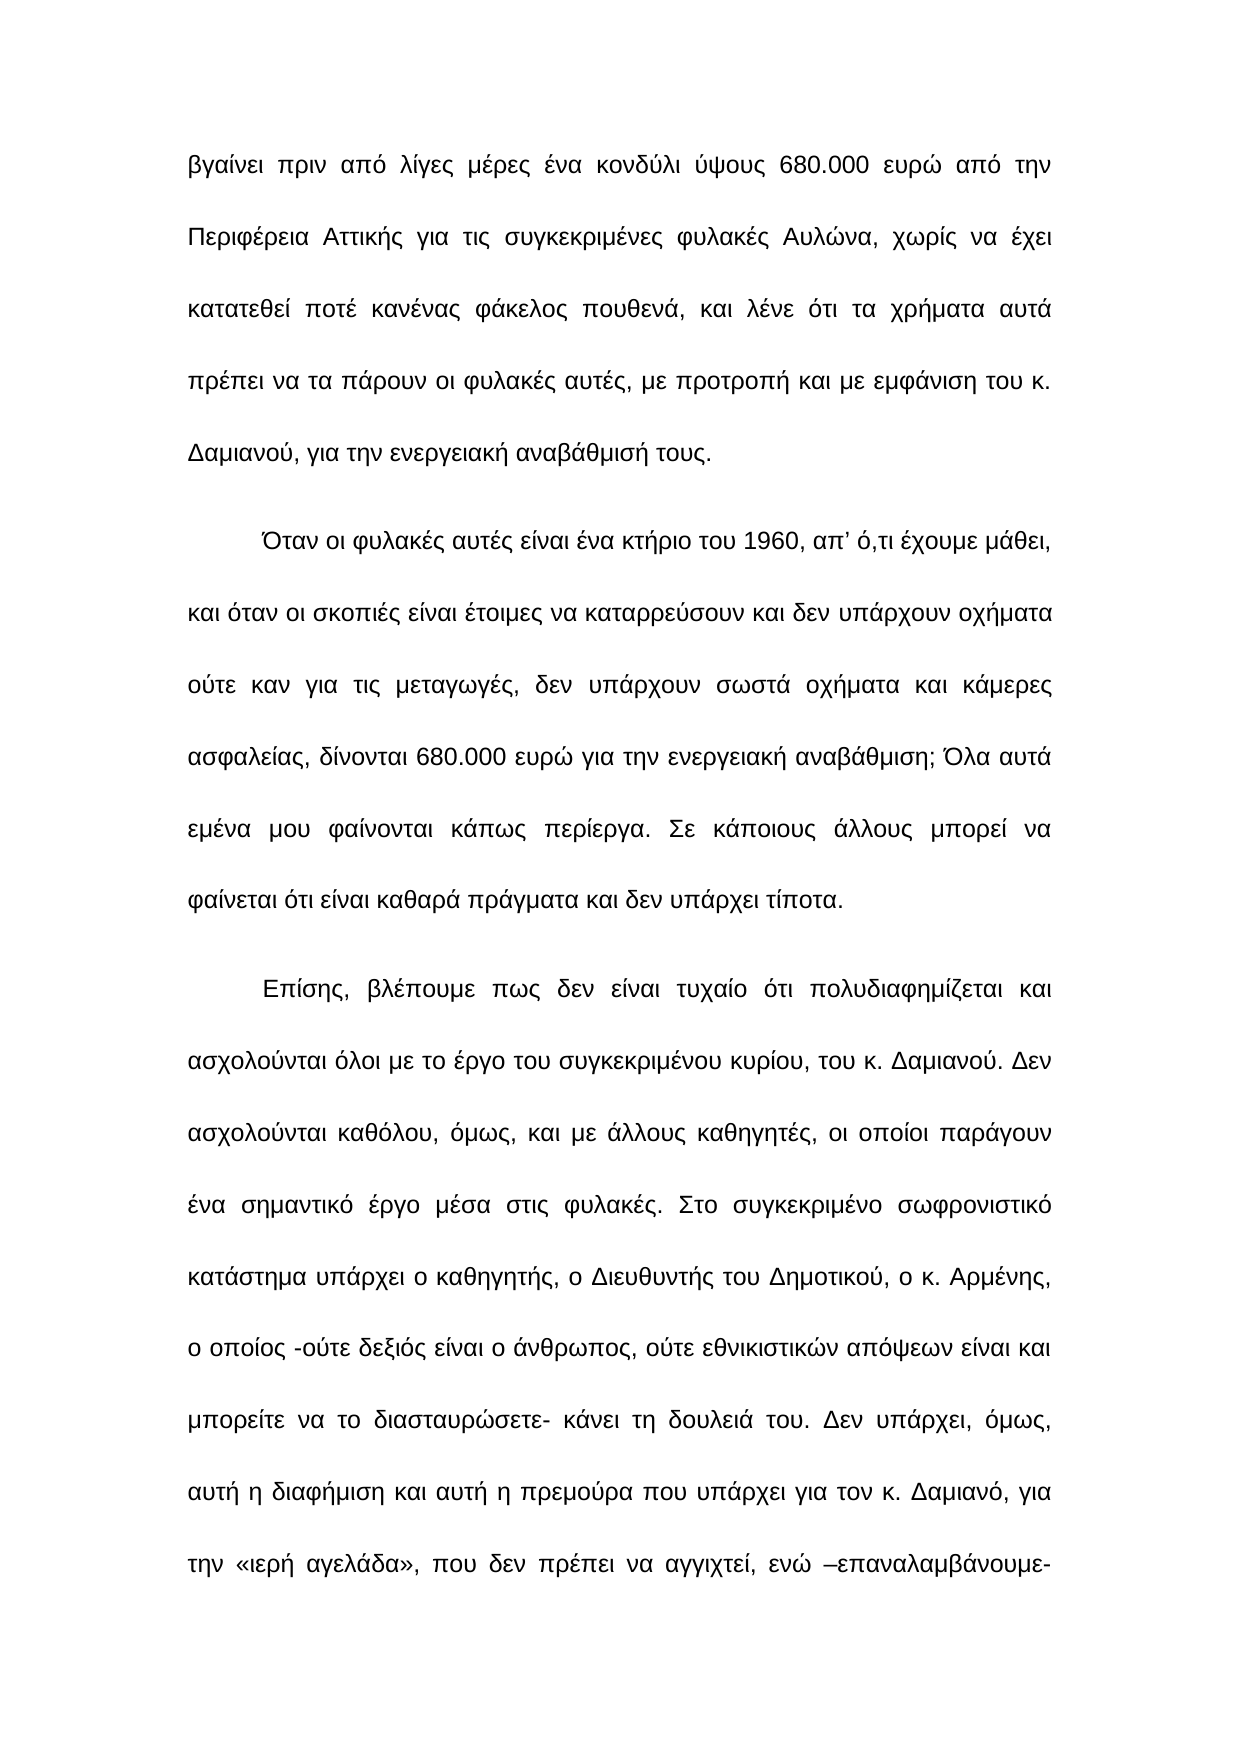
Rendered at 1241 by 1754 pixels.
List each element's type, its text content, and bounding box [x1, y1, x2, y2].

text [187, 150, 1053, 466]
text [187, 974, 1053, 1578]
text Όταν οι φυλακές αυτές είναι ένα κτήριο του 1960, απ’ ό,τι έχουμε μάθει, και όταν οι σκοπιές είναι έτοιμες να καταρρεύσουν και δεν υπάρχουν οχήματα ούτε καν για τις μεταγωγές, δεν υπάρχουν σωστά οχήματα και κάμερες ασφαλείας, δίνονται 680.000 ευρώ για την ενεργειακή αναβάθμιση; Όλα αυτά εμένα μου φαίνονται κάπως περίεργα. Σε κάποιους άλλους μπορεί να φαίνεται ότι είναι καθαρά πράγματα και δεν υπάρχει τίποτα. [187, 526, 1053, 914]
